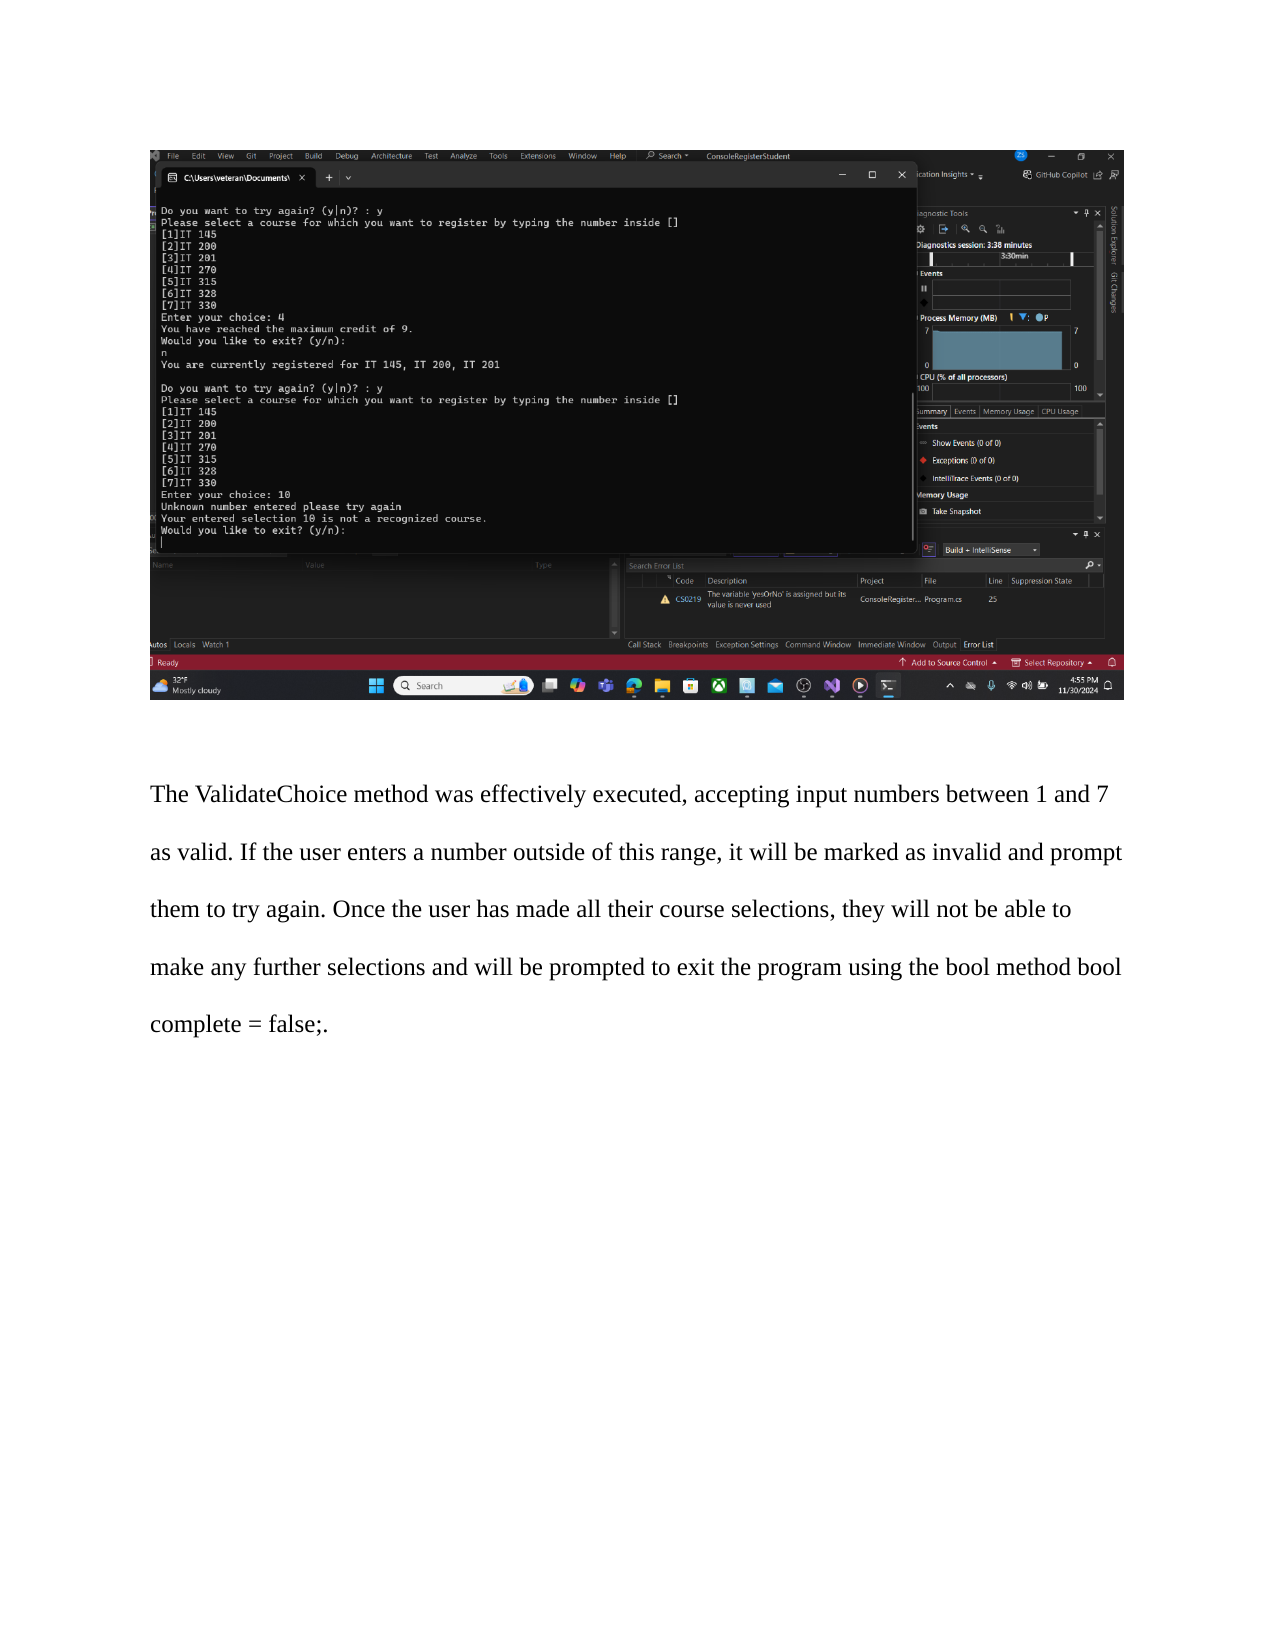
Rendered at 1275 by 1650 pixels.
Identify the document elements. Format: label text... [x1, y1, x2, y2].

text The ValidateChoice method was effectively executed, accepting input numbers between 1 and 7 as valid. If the user enters a number outside of this range, it will be marked as invalid and prompt them to try again. Once the user has made all their course selections, they will not be able to make any further selections and will be prompted to exit the program using the bool method bool complete = false;. [150, 779, 1125, 1038]
picture [150, 150, 1124, 700]
